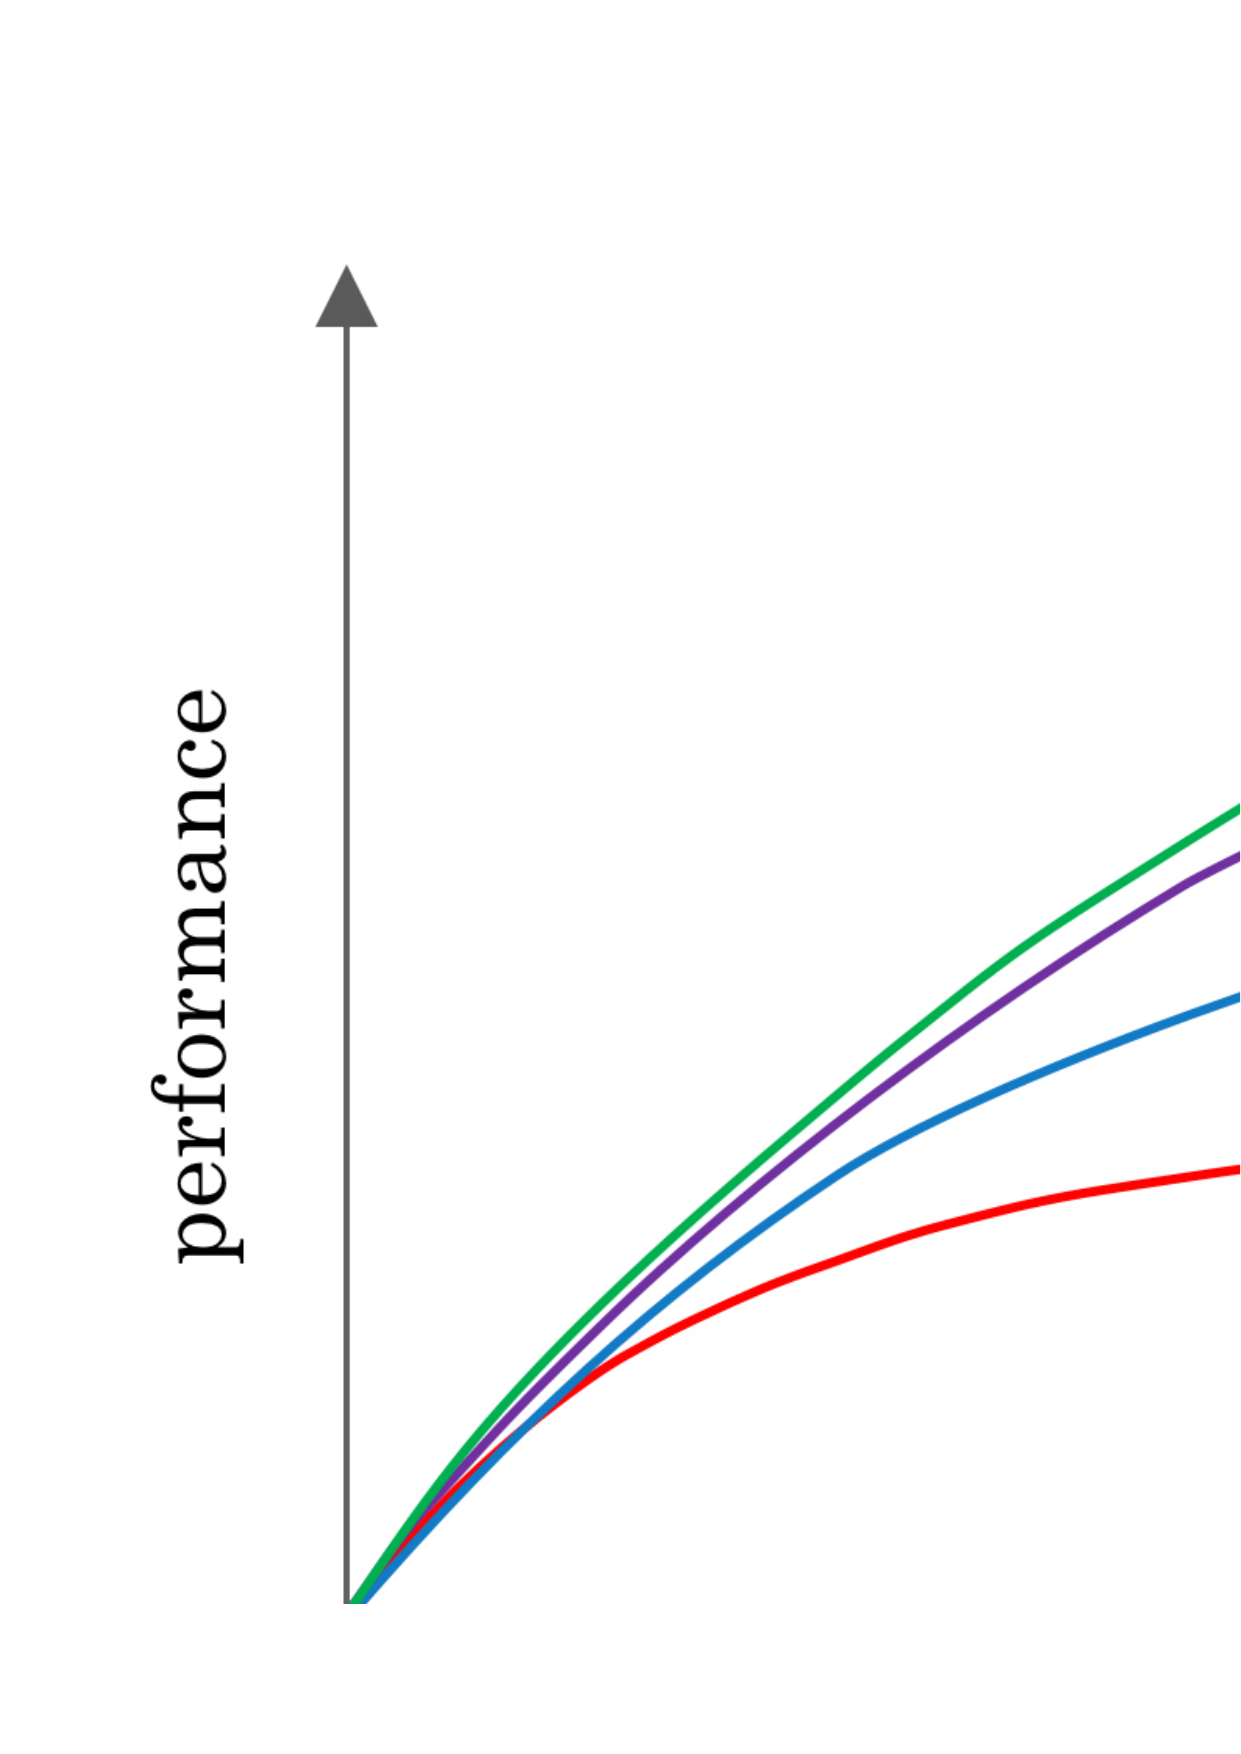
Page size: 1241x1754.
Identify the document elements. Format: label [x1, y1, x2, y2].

picture [150, 150, 1241, 1604]
